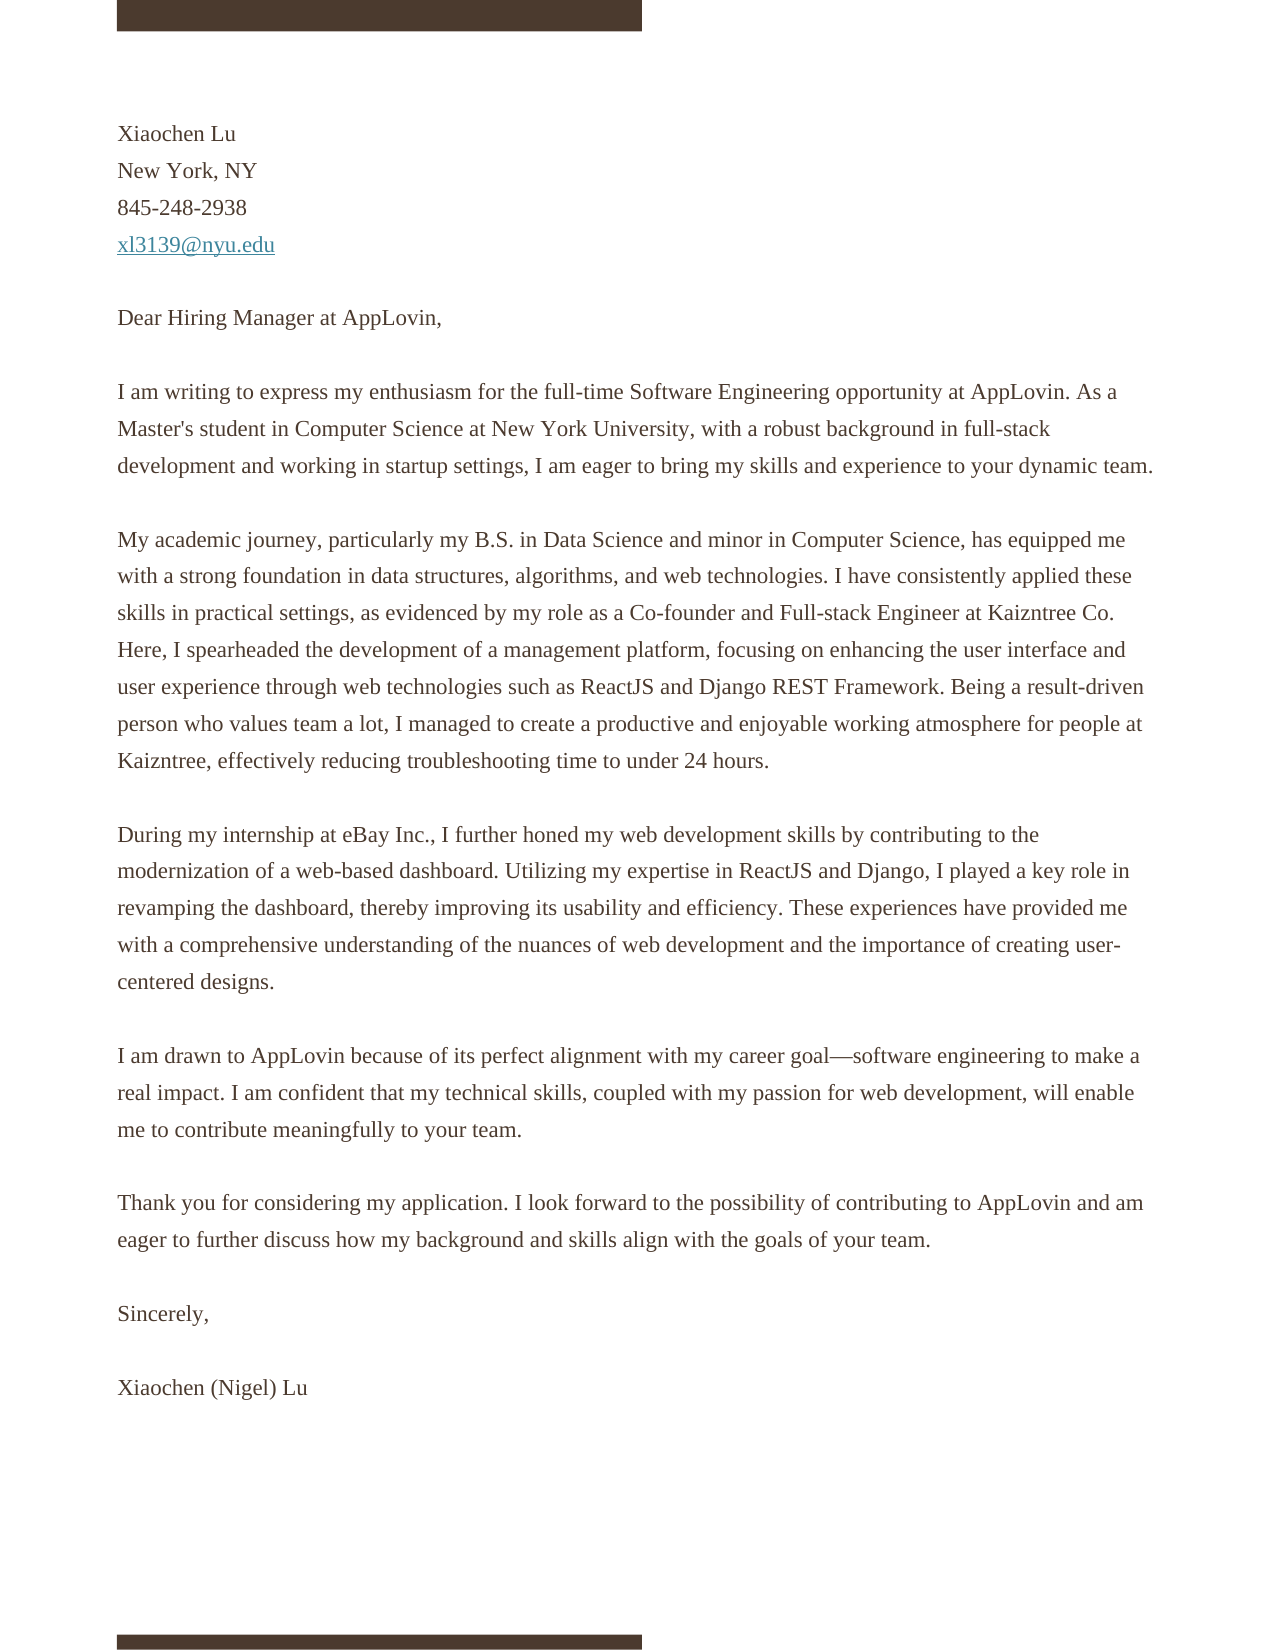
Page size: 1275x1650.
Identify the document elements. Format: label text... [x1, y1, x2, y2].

text Dear Hiring Manager at AppLovin, [117, 304, 1158, 331]
text xl3139@nyu.edu [117, 231, 1158, 257]
text 845-248-2938 [117, 194, 1158, 220]
text Xiaochen Lu [117, 120, 1158, 146]
text I am drawn to AppLovin because of its perfect alignment with my career goal—software engineering to make a real impact. I am confident that my technical skills, coupled with my passion for web development, will enable me to contribute meaningfully to your team. [117, 1042, 1158, 1142]
text Sincerely, [117, 1300, 1158, 1326]
text During my internship at eBay Inc., I further honed my web development skills by contributing to the modernization of a web-based dashboard. Utilizing my expertise in ReactJS and Django, I played a key role in revamping the dashboard, thereby improving its usability and efficiency. These experiences have provided me with a comprehensive understanding of the nuances of web development and the importance of creating user-centered designs. [117, 821, 1158, 994]
text Xiaochen (Nigel) Lu [117, 1374, 1158, 1400]
text New York, NY [117, 157, 1158, 183]
text My academic journey, particularly my B.S. in Data Science and minor in Computer Science, has equipped me with a strong foundation in data structures, algorithms, and web technologies. I have consistently applied these skills in practical settings, as evidenced by my role as a Co-founder and Full-stack Engineer at Kaizntree Co. Here, I spearheaded the development of a management platform, focusing on enhancing the user interface and user experience through web technologies such as ReactJS and Django REST Framework. Being a result-driven person who values team a lot, I managed to create a productive and enjoyable working atmosphere for people at Kaizntree, effectively reducing troubleshooting time to under 24 hours. [117, 526, 1158, 773]
text I am writing to express my enthusiasm for the full-time Software Engineering opportunity at AppLovin. As a Master's student in Computer Science at New York University, with a robust background in full-stack development and working in startup settings, I am eager to bring my skills and experience to your dynamic team. [117, 378, 1158, 478]
text Thank you for considering my application. I look forward to the possibility of contributing to AppLovin and am eager to further discuss how my background and skills align with the goals of your team. [117, 1189, 1158, 1253]
